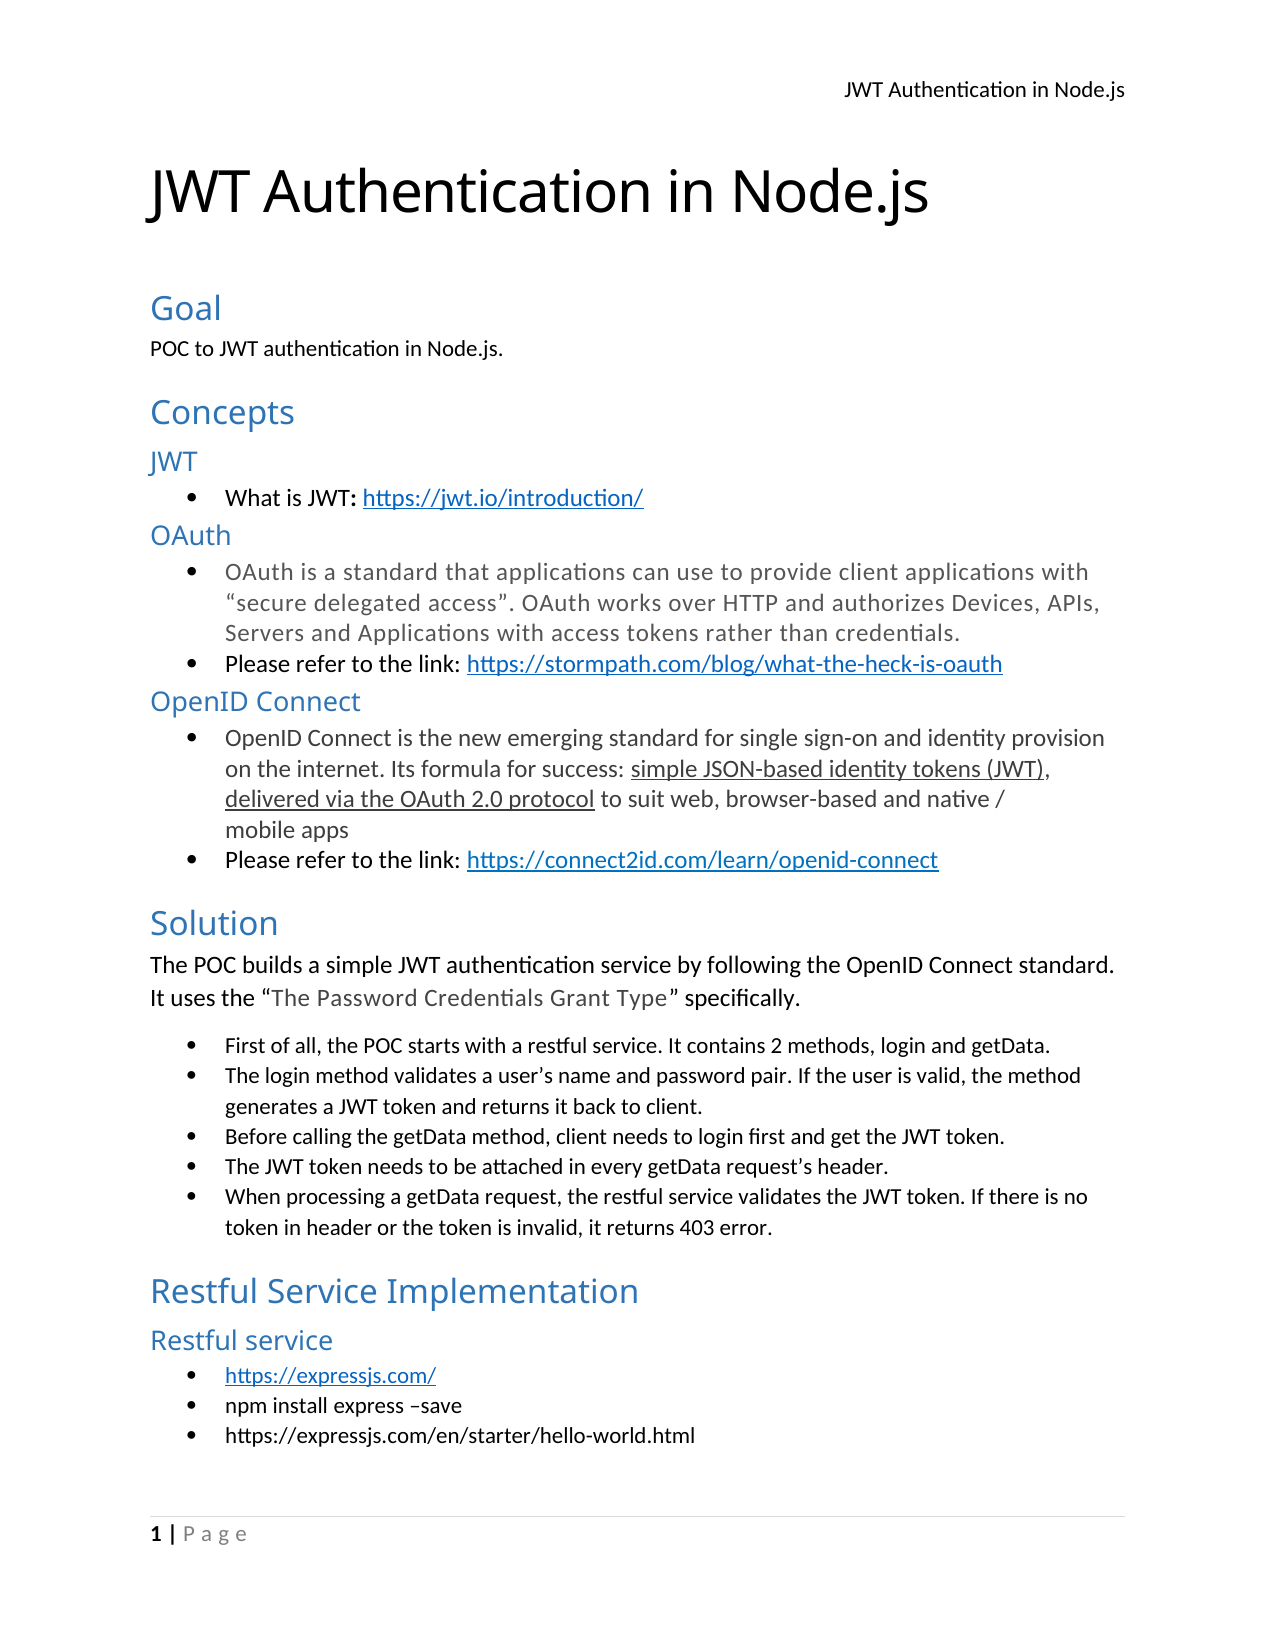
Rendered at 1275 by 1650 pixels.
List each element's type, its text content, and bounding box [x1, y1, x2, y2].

title JWT Authentication in Node.js [150, 150, 1125, 229]
list Please refer to the link: https://connect2id.com/learn/openid-connect [187, 844, 1125, 875]
list Please refer to the link: https://stormpath.com/blog/what-the-heck-is-oauth [187, 648, 1125, 678]
list The login method validates a user’s name and password pair. If the user is valid, the method generates a JWT token and returns it back to client. [187, 1062, 1125, 1120]
list Before calling the getData method, client needs to login first and get the JWT token. [187, 1122, 1125, 1150]
subtitle OAuth [150, 516, 1125, 553]
list First of all, the POC starts with a restful service. It contains 2 methods, login and getData. [187, 1031, 1125, 1059]
text POC to JWT authentication in Node.js. [150, 334, 1125, 362]
subtitle OpenID Connect [150, 682, 1125, 719]
list When processing a getData request, the restful service validates the JWT token. If there is no token in header or the token is invalid, it returns 403 error. [187, 1182, 1125, 1241]
subtitle Concepts [150, 389, 1125, 434]
list https://expressjs.com/ [187, 1361, 1125, 1389]
list The JWT token needs to be attached in every getData request’s header. [187, 1152, 1125, 1180]
subtitle JWT [150, 442, 1125, 479]
list What is JWT: https://jwt.io/introduction/ [187, 482, 1125, 512]
list OpenID Connect is the new emerging standard for single sign-on and identity provision on the internet. Its formula for success: simple JSON-based identity tokens (JWT), delivered via the OAuth 2.0 protocol to suit web, browser-based and native / mobile apps [187, 722, 1125, 844]
subtitle Solution [150, 900, 1125, 945]
subtitle Restful service [150, 1321, 1125, 1358]
list npm install express –save [187, 1391, 1125, 1419]
subtitle Restful Service Implementation [150, 1268, 1125, 1313]
list https://expressjs.com/en/starter/hello-world.html [187, 1421, 1125, 1449]
list OAuth is a standard that applications can use to provide client applications with “secure delegated access”. OAuth works over HTTP and authorizes Devices, APIs, Servers and Applications with access tokens rather than credentials. [187, 556, 1125, 648]
subtitle Goal [150, 285, 1125, 330]
text The POC builds a simple JWT authentication service by following the OpenID Connect standard. It uses the “The Password Credentials Grant Type” specifically. [150, 949, 1125, 1012]
